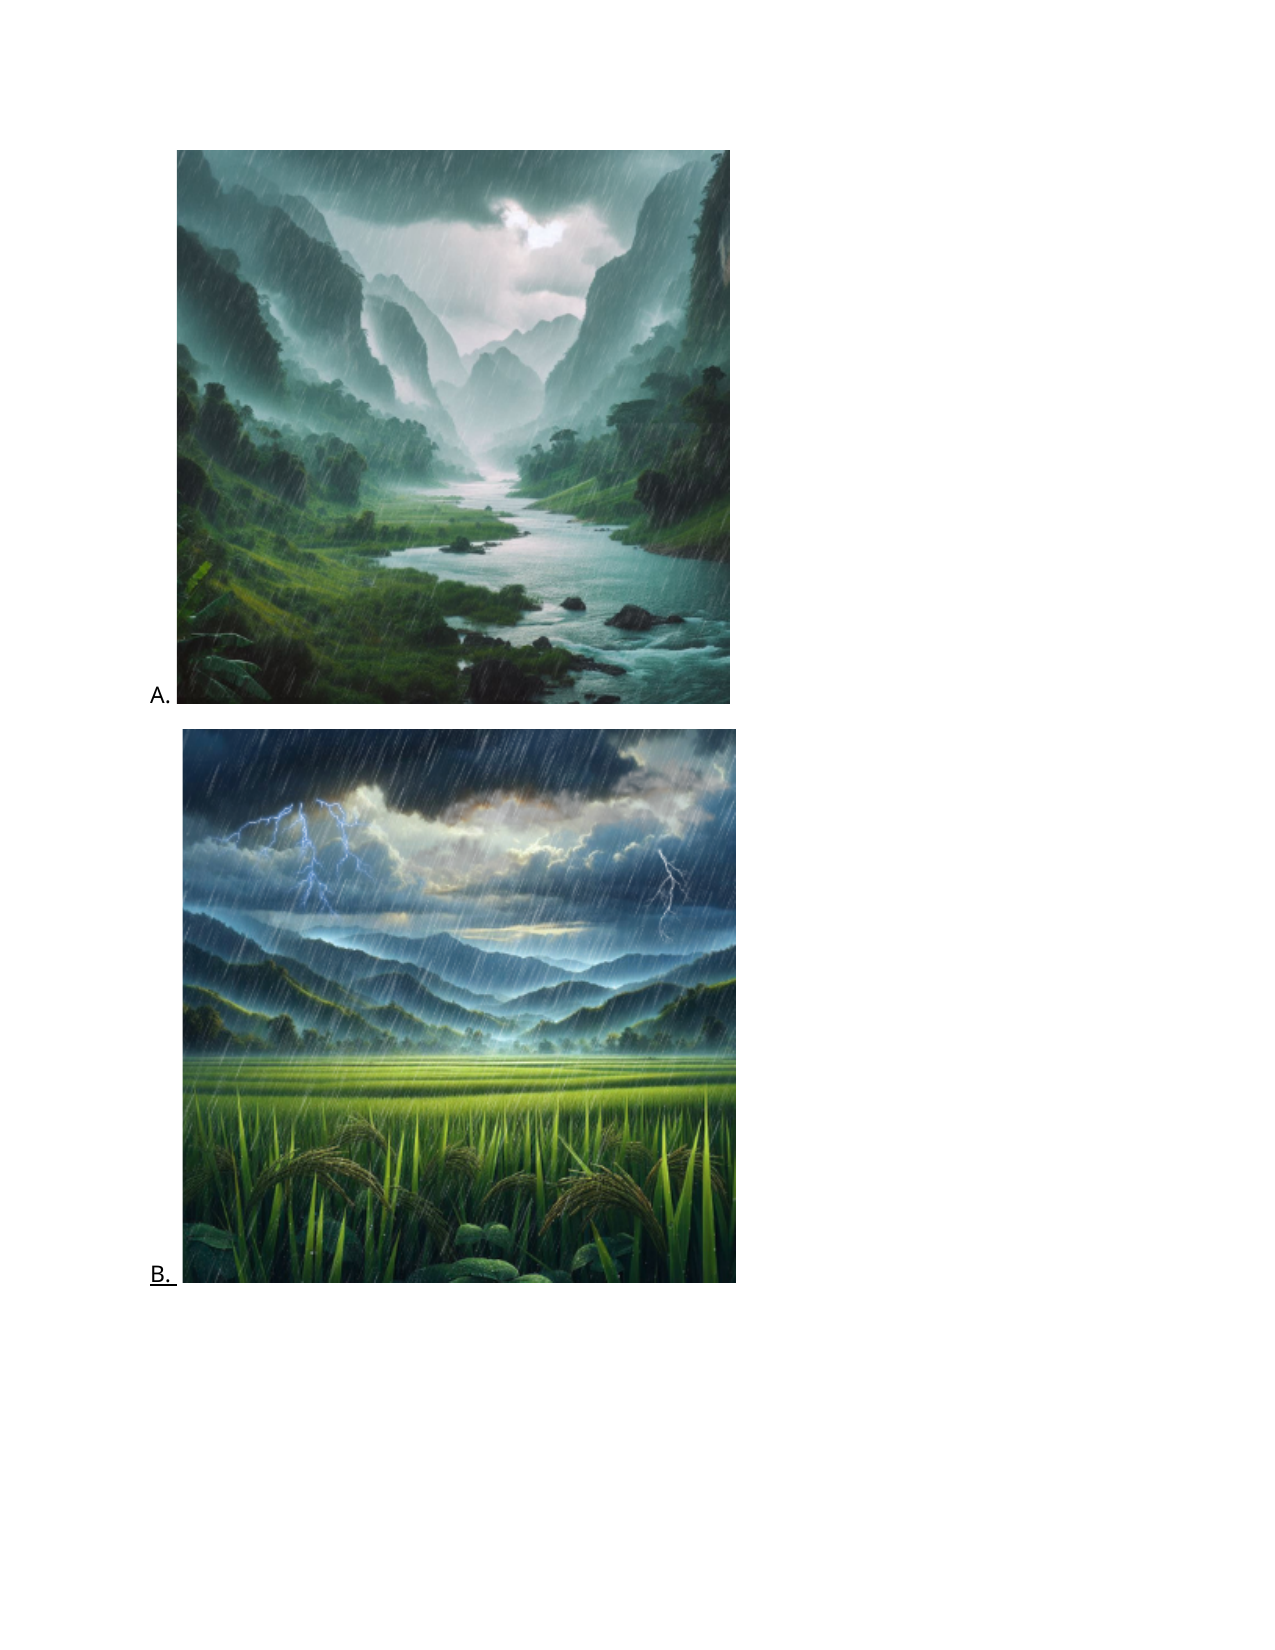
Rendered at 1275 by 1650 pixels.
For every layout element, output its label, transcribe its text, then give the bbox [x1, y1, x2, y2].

picture [176, 150, 730, 704]
picture [182, 729, 736, 1283]
